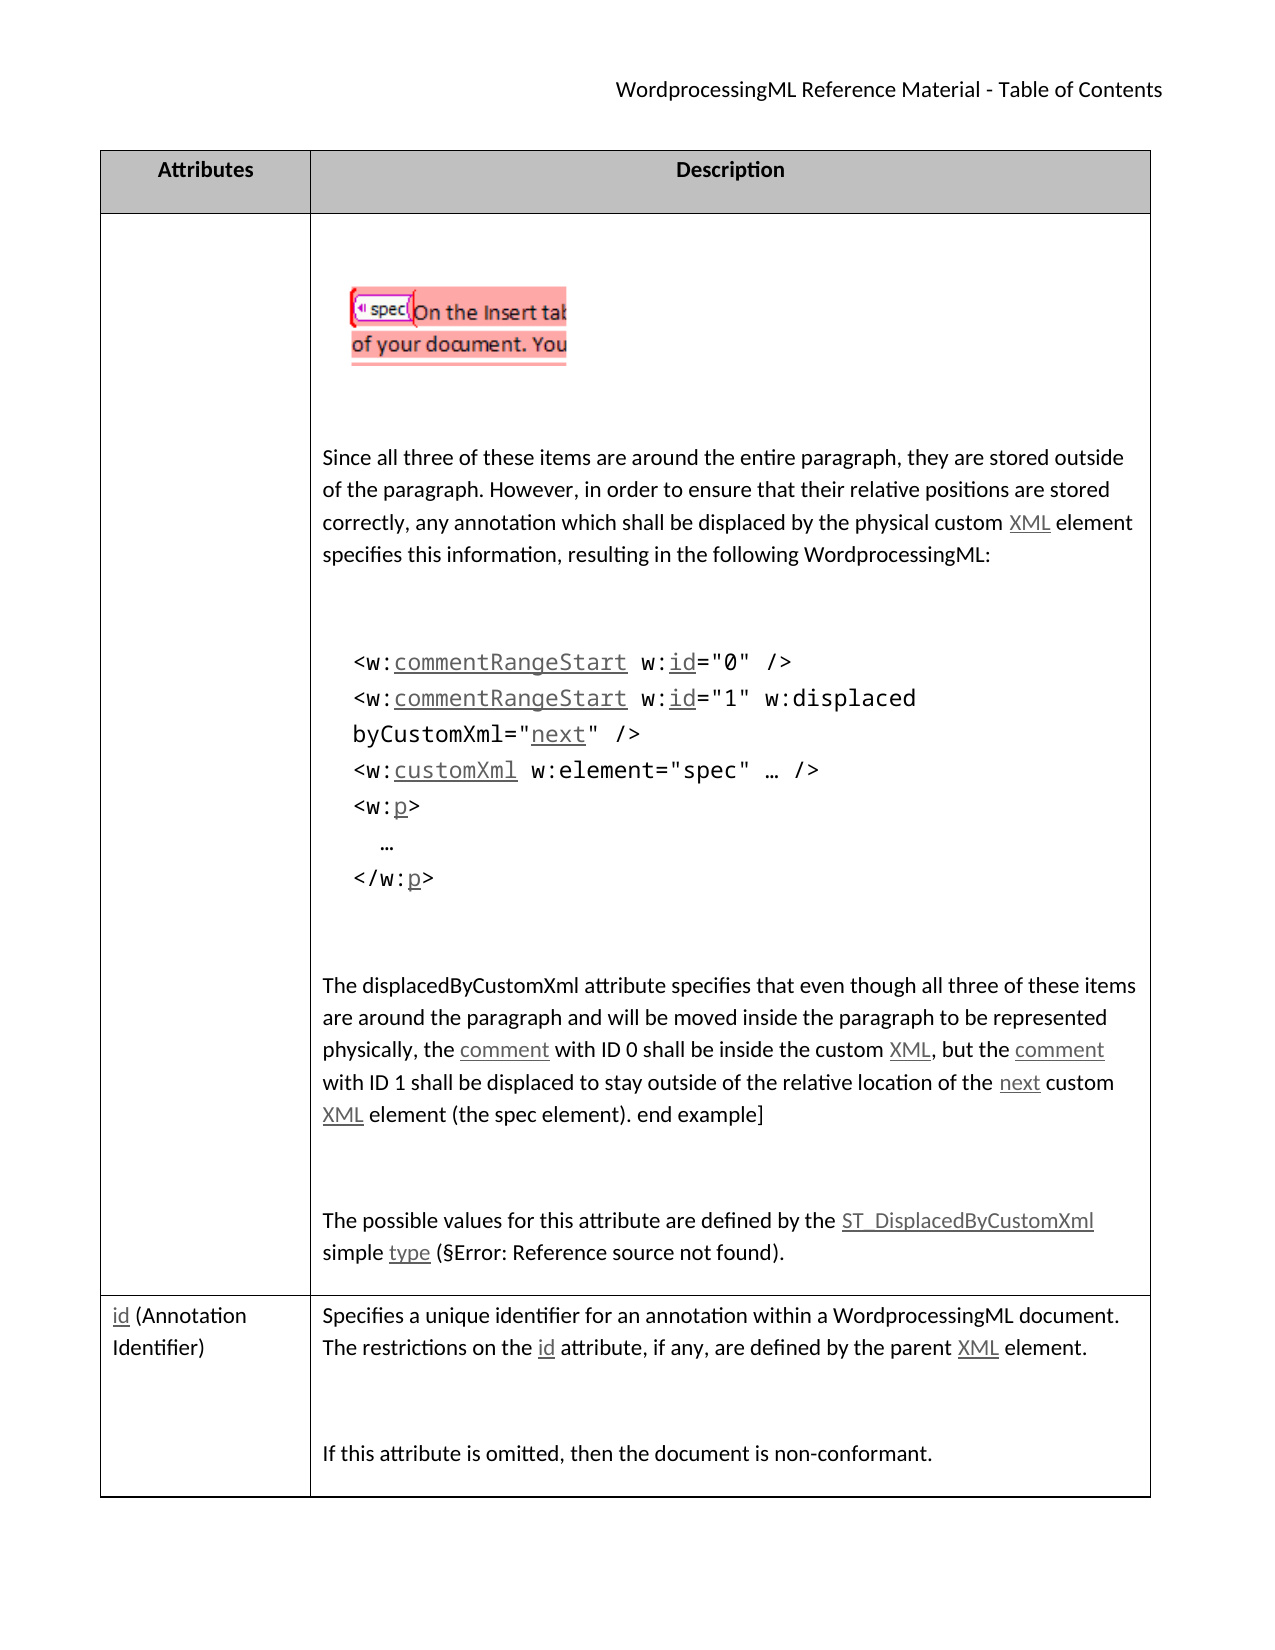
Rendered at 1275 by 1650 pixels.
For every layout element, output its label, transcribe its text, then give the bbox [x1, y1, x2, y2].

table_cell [311, 214, 1150, 1295]
table_header Attributes [101, 151, 310, 213]
table_header Description [311, 151, 1150, 213]
picture [322, 271, 567, 366]
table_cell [101, 214, 310, 1295]
table_cell id (Annotation Identifier) [101, 1296, 310, 1496]
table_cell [311, 1296, 1150, 1496]
